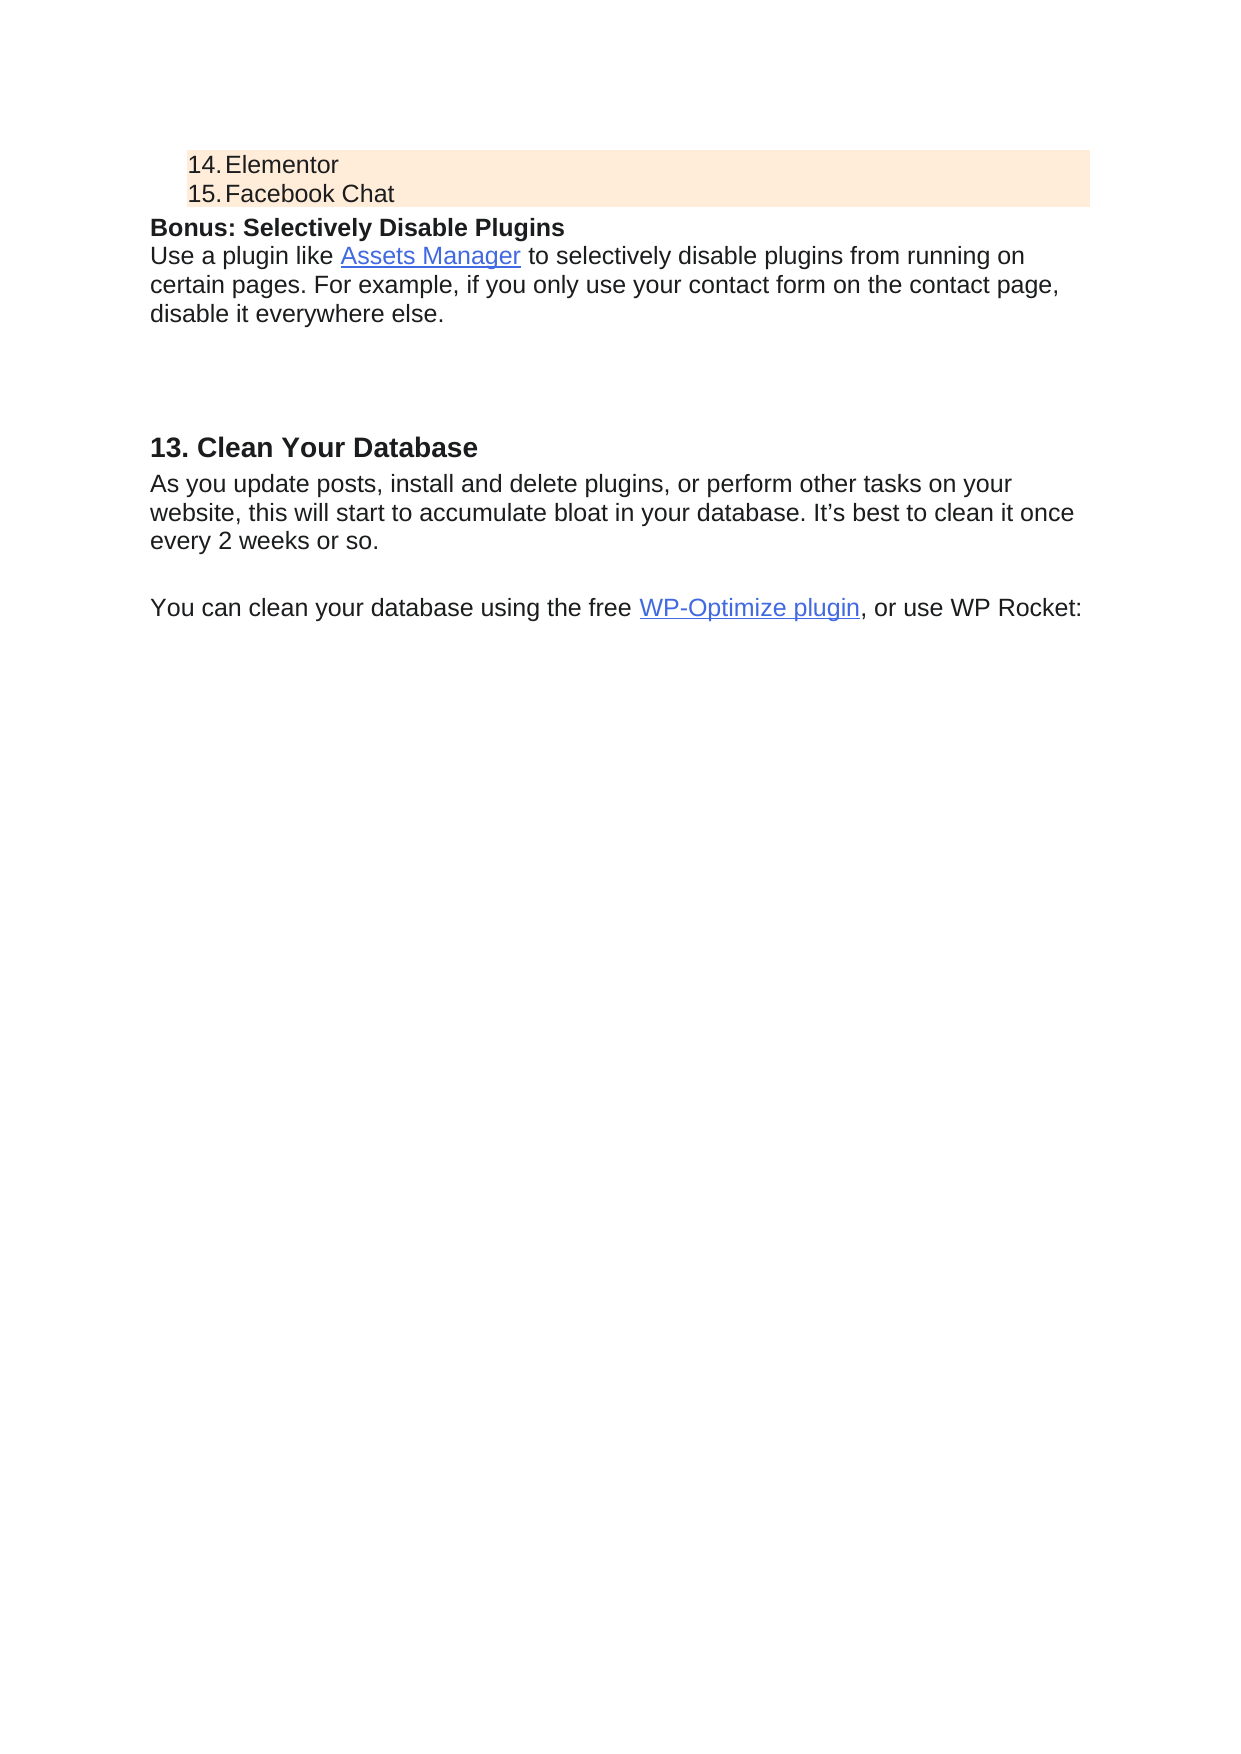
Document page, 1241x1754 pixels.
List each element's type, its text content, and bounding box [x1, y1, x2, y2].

text As you update posts, install and delete plugins, or perform other tasks on your website, this will start to accumulate bloat in your database. It’s best to clean it once every 2 weeks or so. [150, 469, 1090, 555]
list Facebook Chat [187, 179, 1090, 207]
list Elementor [187, 150, 1090, 179]
text 13. Clean Your Database [150, 431, 1090, 464]
text You can clean your database using the free WP-Optimize plugin, or use WP Rocket: [150, 593, 1090, 621]
text Bonus: Selectively Disable Plugins Use a plugin like Assets Manager to selectively disable plugins from running on certain pages. For example, if you only use your contact form on the contact page, disable it everywhere else. [150, 213, 1090, 328]
